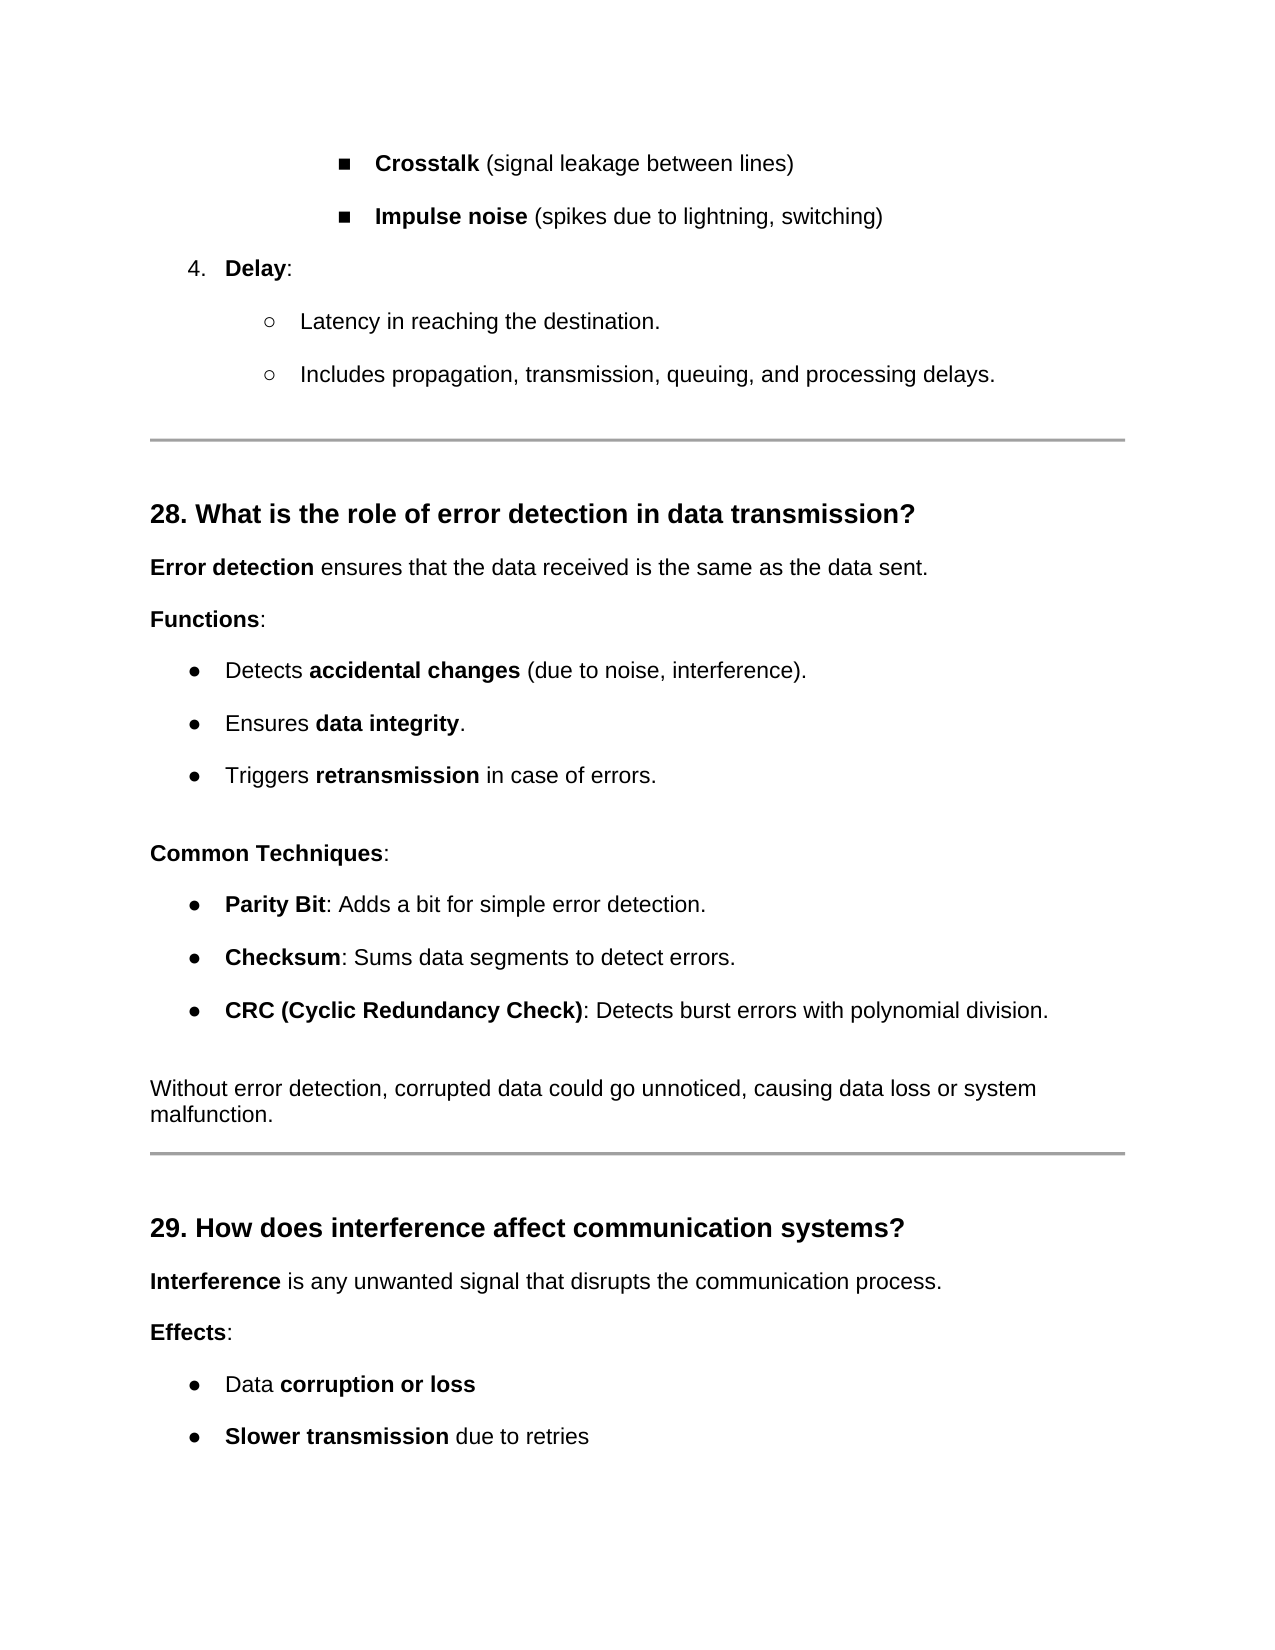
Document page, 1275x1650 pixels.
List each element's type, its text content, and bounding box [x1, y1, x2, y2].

list Delay: [187, 255, 1125, 308]
subtitle 29. How does interference affect communication systems? [150, 1212, 1125, 1243]
list Triggers retransmission in case of errors. [187, 762, 1125, 815]
text Effects: [150, 1319, 1125, 1346]
list Crosstalk (signal leakage between lines) [337, 150, 1125, 203]
list Parity Bit: Adds a bit for simple error detection. [187, 891, 1125, 944]
list Data corruption or loss [187, 1371, 1125, 1423]
text Common Techniques: [150, 840, 1125, 866]
text Without error detection, corrupted data could go unnoticed, causing data loss or system malfunction. [150, 1074, 1125, 1127]
list CRC (Cyclic Redundancy Check): Detects burst errors with polynomial division. [187, 997, 1125, 1049]
list Checksum: Sums data segments to detect errors. [187, 944, 1125, 997]
text Functions: [150, 606, 1125, 632]
text Error detection ensures that the data received is the same as the data sent. [150, 554, 1125, 581]
text Interference is any unwanted signal that disrupts the communication process. [150, 1268, 1125, 1294]
subtitle 28. What is the role of error detection in data transmission? [150, 498, 1125, 529]
list Includes propagation, transmission, queuing, and processing delays. [262, 361, 1125, 413]
list Slower transmission due to retries [187, 1423, 1125, 1476]
list Detects accidental changes (due to noise, interference). [187, 657, 1125, 709]
list Latency in reaching the destination. [262, 308, 1125, 361]
list Ensures data integrity. [187, 709, 1125, 762]
list Impulse noise (spikes due to lightning, switching) [337, 203, 1125, 255]
